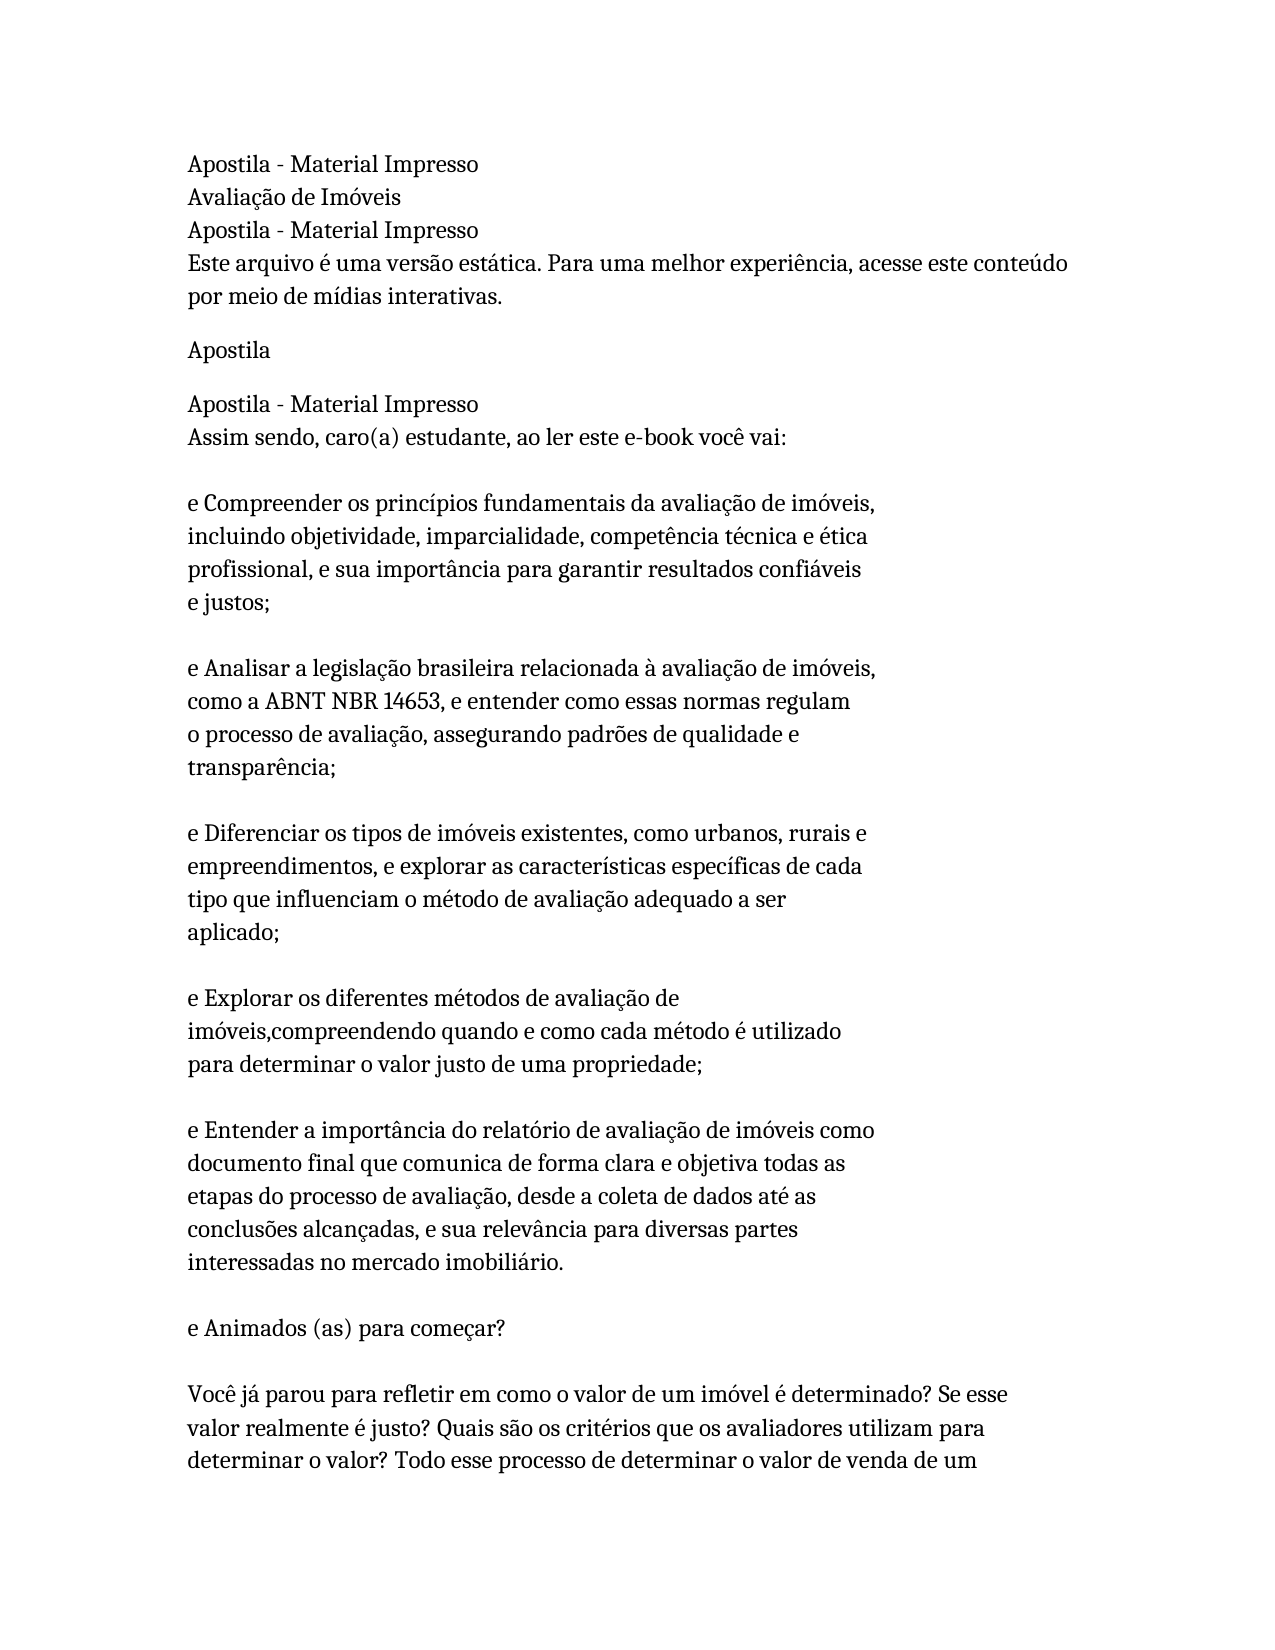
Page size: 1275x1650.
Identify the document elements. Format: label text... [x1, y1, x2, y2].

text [187, 390, 1087, 1475]
text Apostila [187, 336, 1087, 365]
text Apostila - Material Impresso Avaliação de Imóveis Apostila - Material Impresso Este arquivo é uma versão estática. Para uma melhor experiência, acesse este conteúdo por meio de mídias interativas. [187, 150, 1087, 311]
